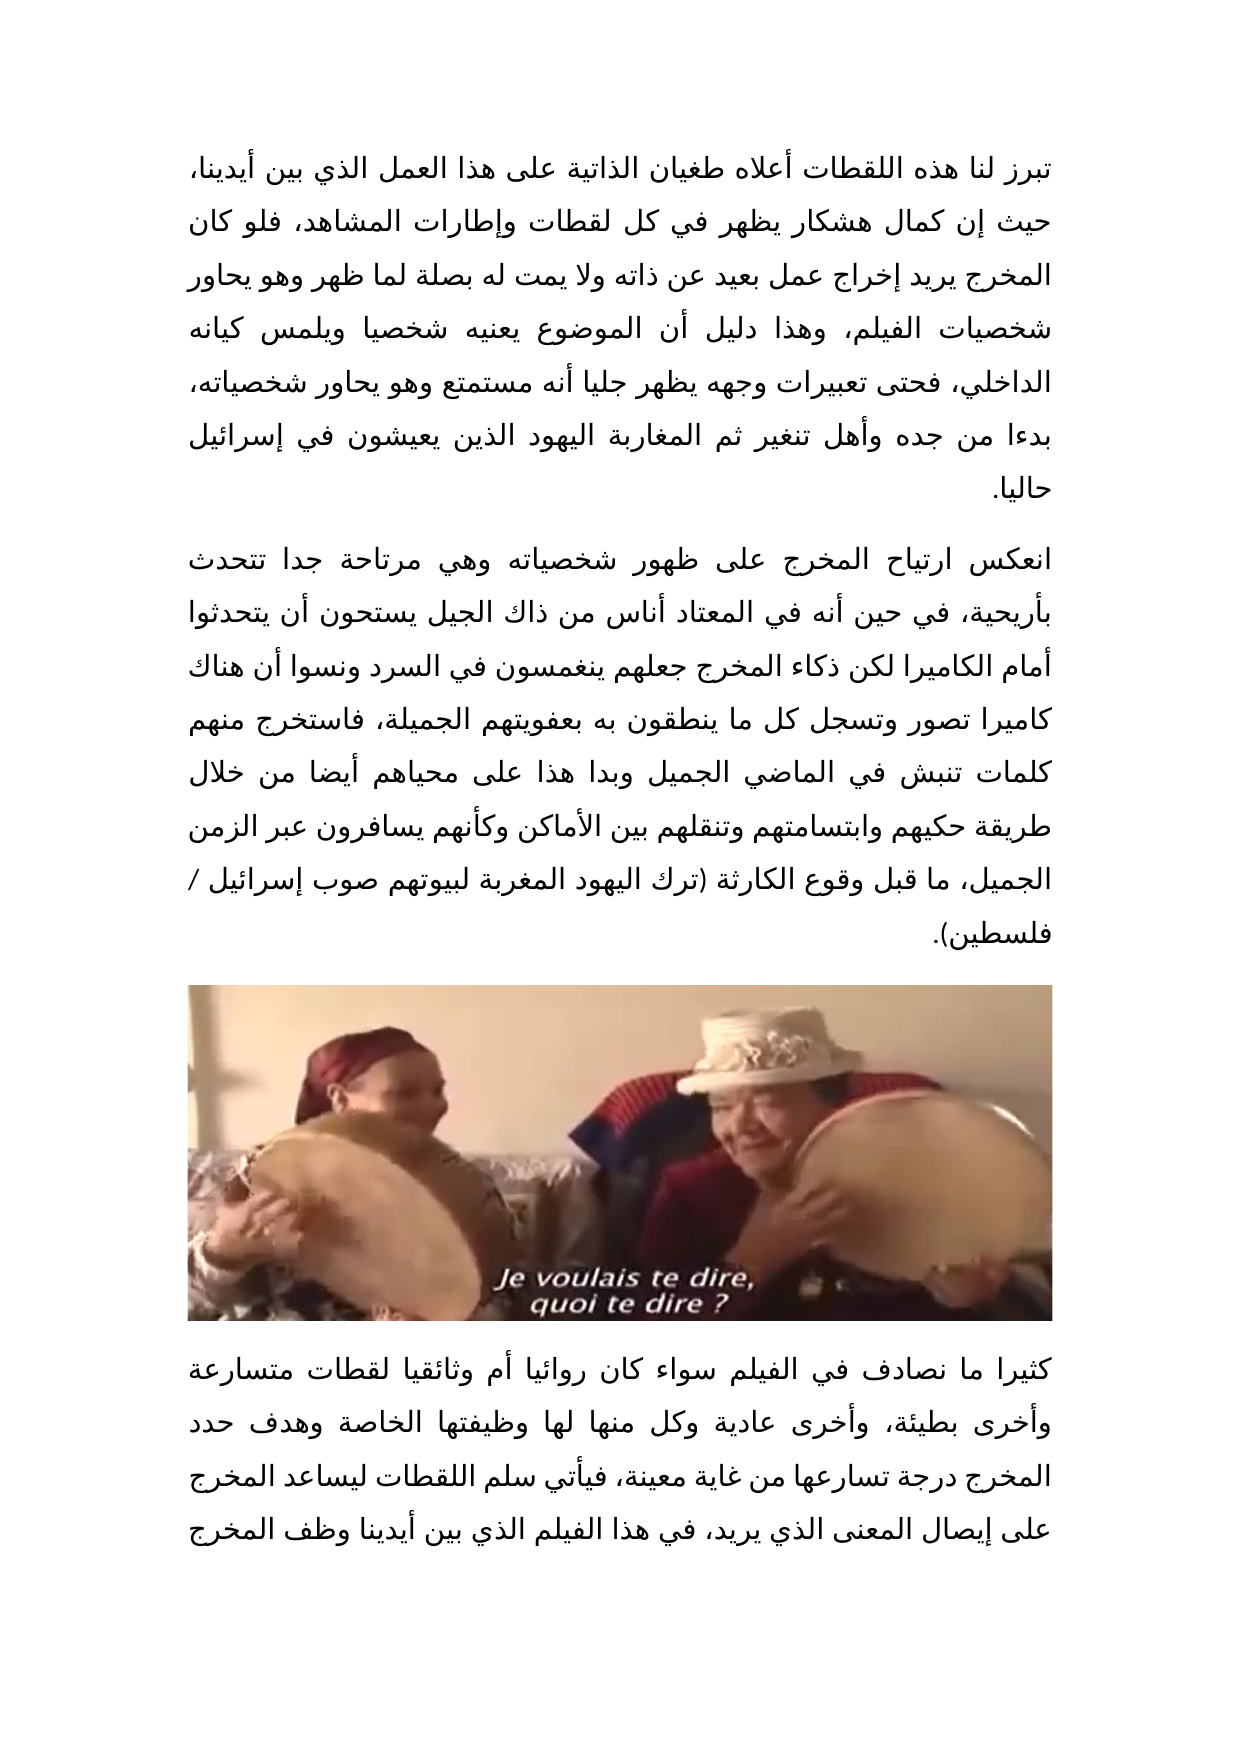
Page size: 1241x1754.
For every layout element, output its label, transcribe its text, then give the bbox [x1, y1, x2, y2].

text انعكس ارتياح المخرج على ظهور شخصياته وهي مرتاحة جدا تتحدث بأريحية، في حين أنه في المعتاد أناس من ذاك الجيل يستحون أن يتحدثوا أمام الكاميرا لكن ذكاء المخرج جعلهم ينغمسون في السرد ونسوا أن هناك كاميرا تصور وتسجل كل ما ينطقون به بعفويتهم الجميلة، فاستخرج منهم كلمات تنبش في الماضي الجميل وبدا هذا على محياهم أيضا من خلال طريقة حكيهم وابتسامتهم وتنقلهم بين الأماكن وكأنهم يسافرون عبر الزمن الجميل، ما قبل وقوع الكارثة (ترك اليهود المغربة لبيوتهم صوب إسرائيل / فلسطين). [187, 541, 1053, 950]
picture [187, 985, 1053, 1321]
text تبرز لنا هذه اللقطات أعلاه طغيان الذاتية على هذا العمل الذي بين أيدينا، حيث إن كمال هشكار يظهر في كل لقطات وإطارات المشاهد، فلو كان المخرج يريد إخراج عمل بعيد عن ذاته ولا يمت له بصلة لما ظهر وهو يحاور شخصيات الفيلم، وهذا دليل أن الموضوع يعنيه شخصيا ويلمس كيانه الداخلي، فحتى تعبيرات وجهه يظهر جليا أنه مستمتع وهو يحاور شخصياته، بدءا من جده وأهل تنغير ثم المغاربة اليهود الذين يعيشون في إسرائيل حاليا. [187, 150, 1053, 506]
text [187, 1351, 1053, 1547]
